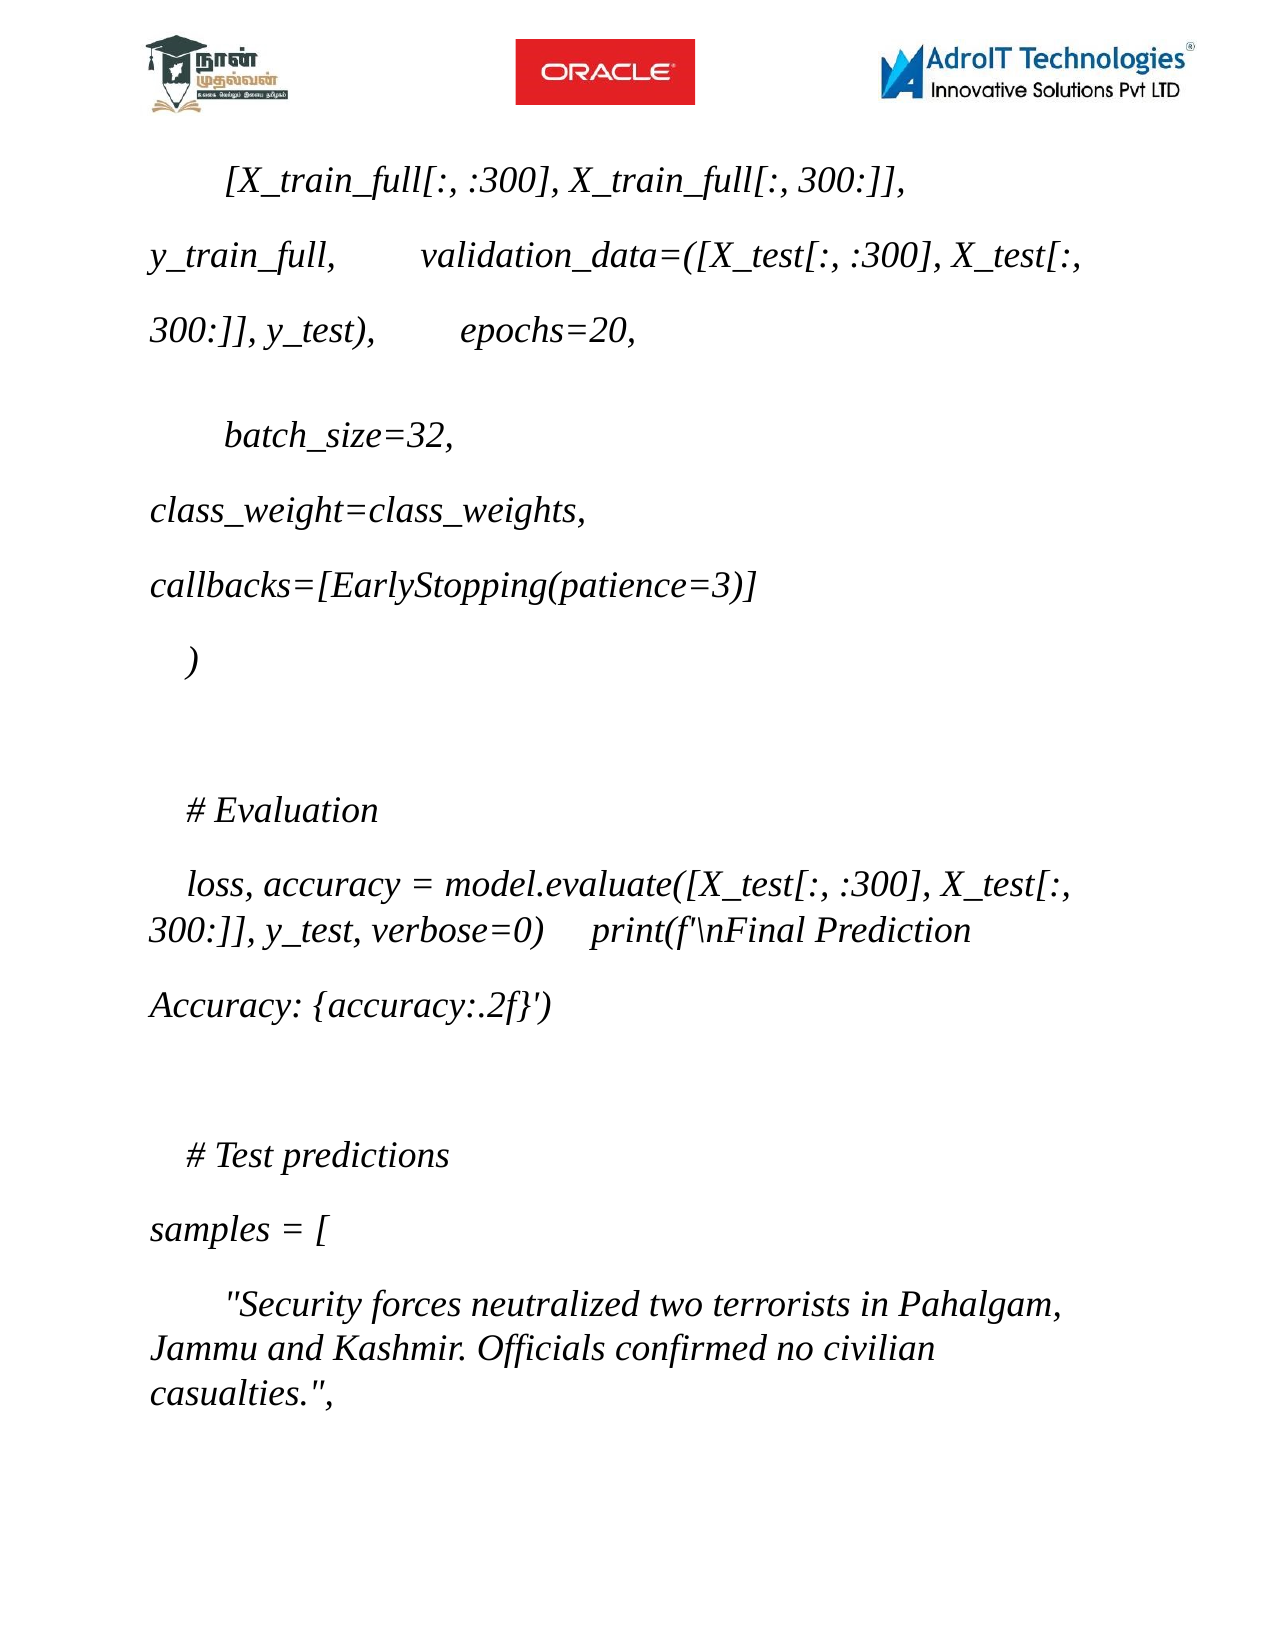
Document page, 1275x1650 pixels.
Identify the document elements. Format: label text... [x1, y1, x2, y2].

text "Security forces neutralized two terrorists in Pahalgam, Jammu and Kashmir. Officials confirmed no civilian casualties.", [148, 1281, 1123, 1413]
picture [515, 39, 696, 105]
text 300:]], y_test, verbose=0) print(f'\nFinal Prediction Accuracy: {accuracy:.2f}') [148, 908, 981, 1026]
text # Test predictions samples = [ [148, 1132, 587, 1250]
picture [140, 31, 290, 116]
text [X_train_full[:, :300], X_train_full[:, 300:]], y_train_full, validation_data=([X_test[:, :300], X_test[:, 300:]], y_test), epochs=20, [148, 157, 1123, 350]
text ) [148, 637, 1123, 680]
picture [878, 39, 1197, 105]
text # Evaluation [148, 787, 1123, 830]
text loss, accuracy = model.evaluate([X_test[:, :300], X_test[:, [148, 862, 1123, 905]
text batch_size=32, class_weight=class_weights, callbacks=[EarlyStopping(patience=3)] [148, 412, 902, 605]
